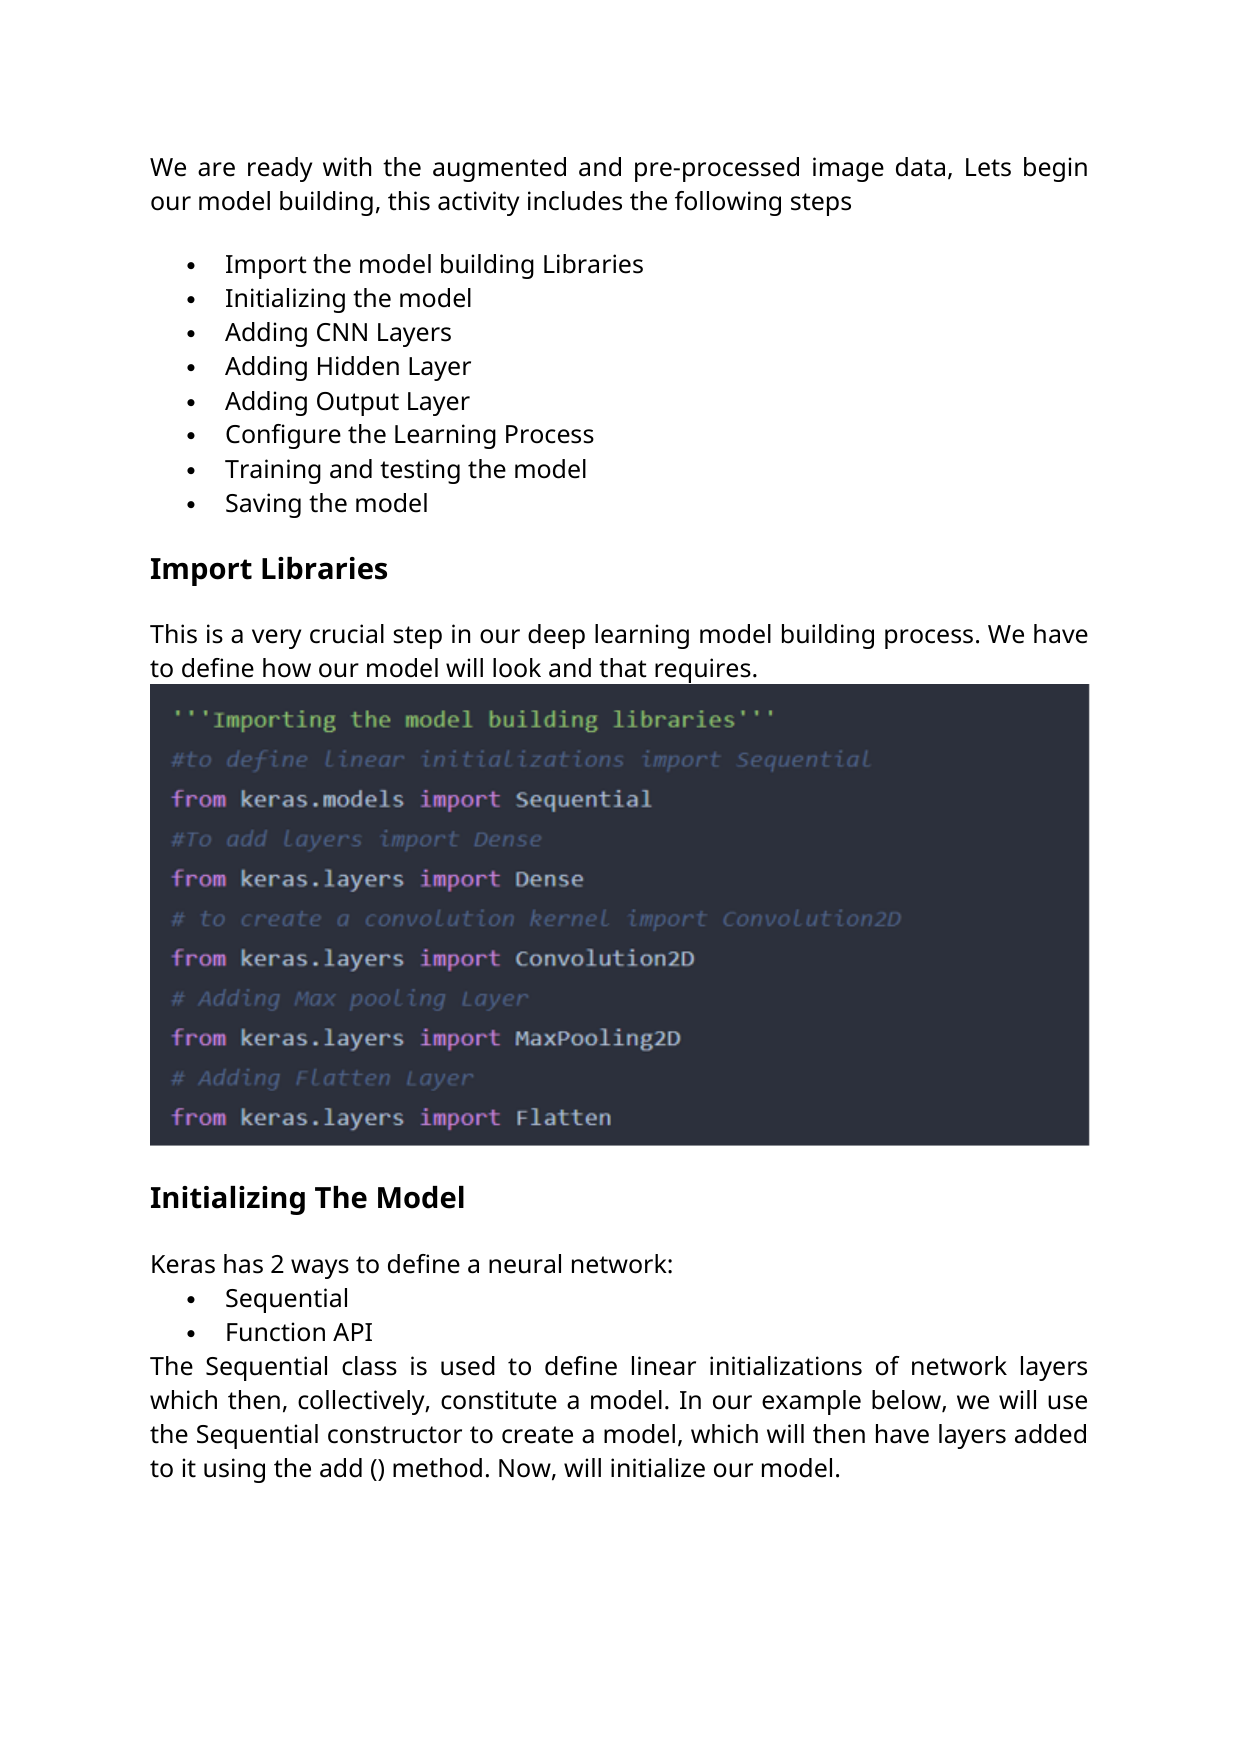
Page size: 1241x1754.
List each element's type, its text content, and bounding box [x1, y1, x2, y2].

list Training and testing the model [187, 451, 1090, 485]
text Keras has 2 ways to define a neural network: [150, 1246, 1090, 1280]
list Saving the model [187, 485, 1090, 519]
text The Sequential class is used to define linear initializations of network layers which then, collectively, constitute a model. In our example below, we will use the Sequential constructor to create a model, which will then have layers added to it using the add () method. Now, will initialize our model. [150, 1348, 1090, 1485]
text We are ready with the augmented and pre-processed image data, Lets begin our model building, this activity includes the following steps [150, 150, 1090, 218]
text Initializing The Model [150, 1178, 1090, 1217]
picture [150, 684, 1091, 1149]
list Import the model building Libraries [187, 247, 1090, 281]
list Configure the Learning Process [187, 417, 1090, 451]
text Import Libraries [150, 548, 1090, 588]
list Initializing the model [187, 281, 1090, 315]
list Adding CNN Layers [187, 315, 1090, 349]
list Sequential [187, 1280, 1090, 1314]
list Adding Output Layer [187, 383, 1090, 417]
list Function API [187, 1314, 1090, 1348]
list Adding Hidden Layer [187, 349, 1090, 383]
text This is a very crucial step in our deep learning model building process. We have to define how our model will look and that requires. [150, 617, 1090, 684]
